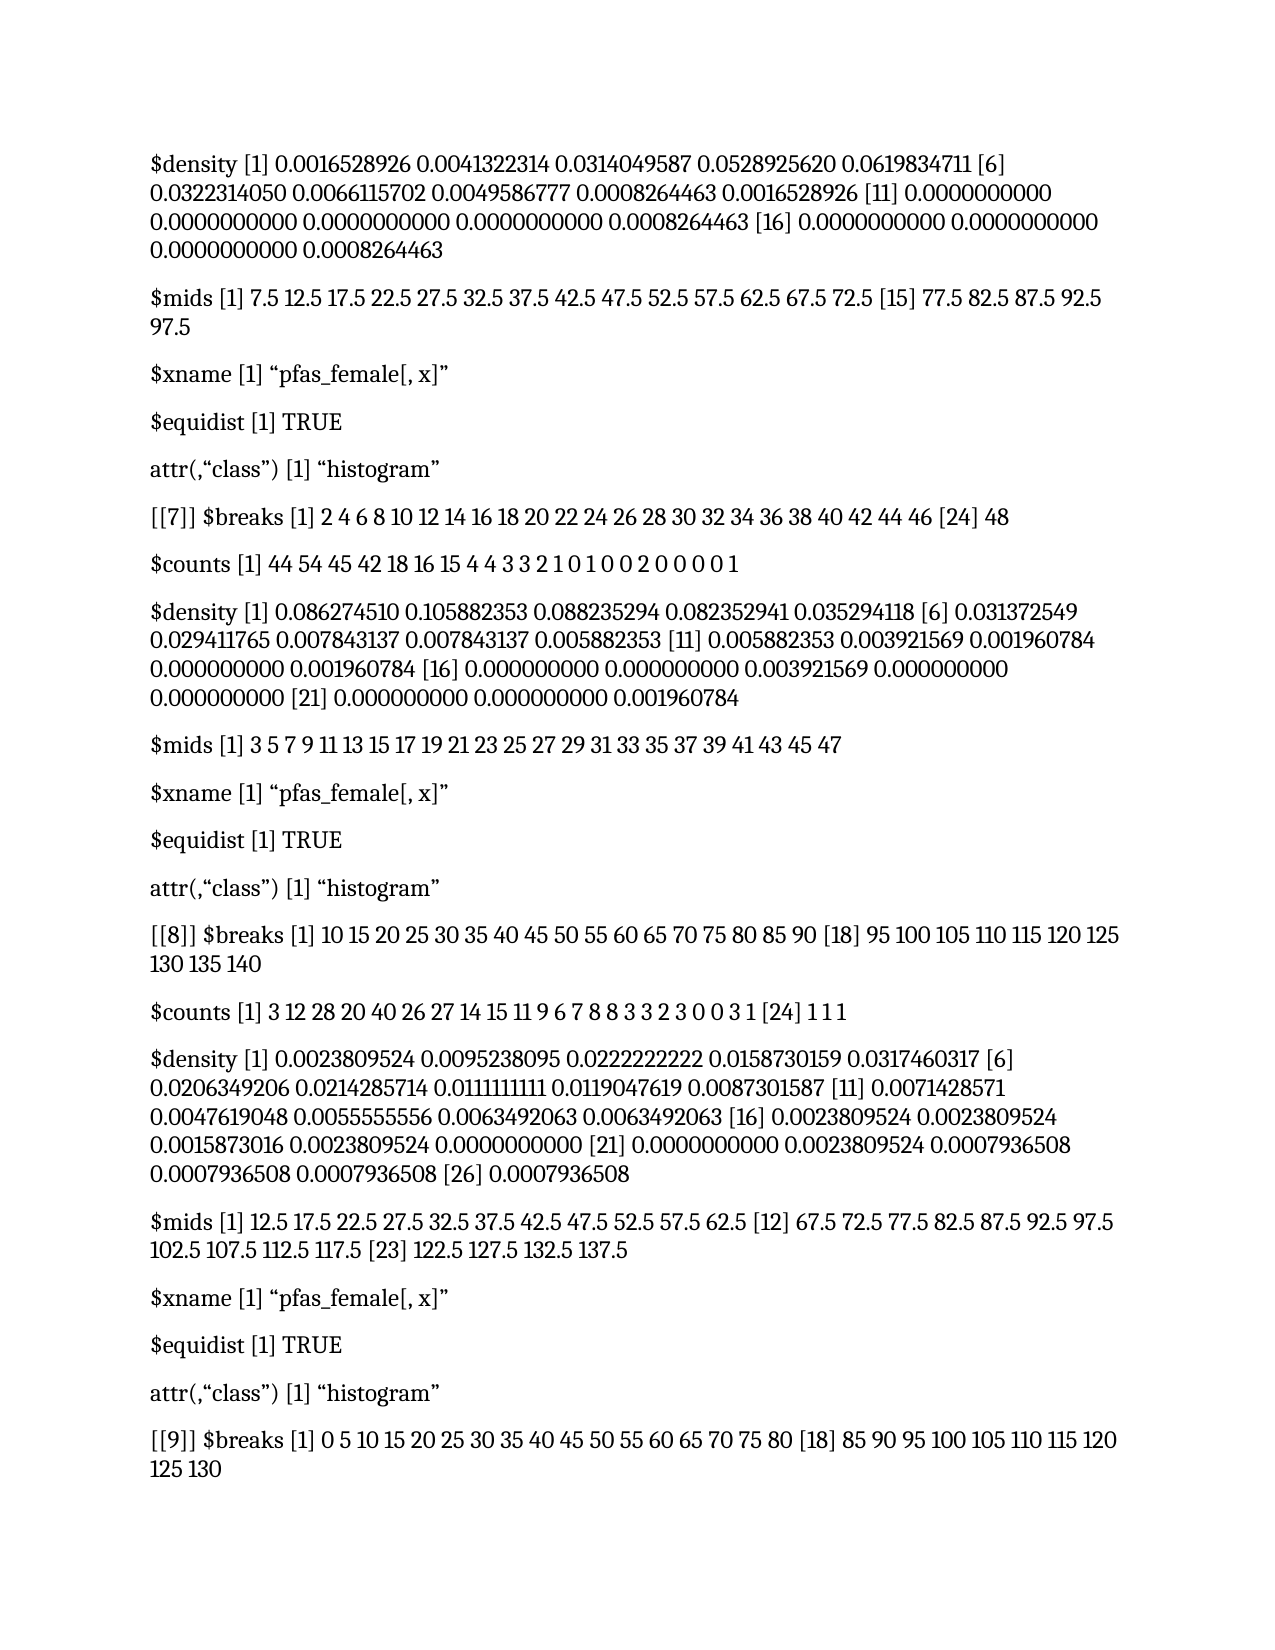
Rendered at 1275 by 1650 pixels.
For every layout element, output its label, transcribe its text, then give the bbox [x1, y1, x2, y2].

text $density [1] 0.0023809524 0.0095238095 0.0222222222 0.0158730159 0.0317460317 [6] 0.0206349206 0.0214285714 0.0111111111 0.0119047619 0.0087301587 [11] 0.0071428571 0.0047619048 0.0055555556 0.0063492063 0.0063492063 [16] 0.0023809524 0.0023809524 0.0015873016 0.0023809524 0.0000000000 [21] 0.0000000000 0.0023809524 0.0007936508 0.0007936508 0.0007936508 [26] 0.0007936508 [150, 1045, 1125, 1189]
text $density [1] 0.086274510 0.105882353 0.088235294 0.082352941 0.035294118 [6] 0.031372549 0.029411765 0.007843137 0.007843137 0.005882353 [11] 0.005882353 0.003921569 0.001960784 0.000000000 0.001960784 [16] 0.000000000 0.000000000 0.003921569 0.000000000 0.000000000 [21] 0.000000000 0.000000000 0.001960784 [150, 597, 1125, 712]
text $xname [1] “pfas_female[, x]” [150, 360, 1125, 389]
text $equidist [1] TRUE [150, 1331, 1125, 1360]
text $counts [1] 3 12 28 20 40 26 27 14 15 11 9 6 7 8 8 3 3 2 3 0 0 3 1 [24] 1 1 1 [150, 997, 1125, 1026]
text $xname [1] “pfas_female[, x]” [150, 1284, 1125, 1312]
text [[9]] $breaks [1] 0 5 10 15 20 25 30 35 40 45 50 55 60 65 70 75 80 [18] 85 90 95 100 105 110 115 120 125 130 [150, 1426, 1125, 1484]
text $xname [1] “pfas_female[, x]” [150, 779, 1125, 807]
text $density [1] 0.0016528926 0.0041322314 0.0314049587 0.0528925620 0.0619834711 [6] 0.0322314050 0.0066115702 0.0049586777 0.0008264463 0.0016528926 [11] 0.0000000000 0.0000000000 0.0000000000 0.0000000000 0.0008264463 [16] 0.0000000000 0.0000000000 0.0000000000 0.0008264463 [150, 150, 1125, 265]
text $mids [1] 7.5 12.5 17.5 22.5 27.5 32.5 37.5 42.5 47.5 52.5 57.5 62.5 67.5 72.5 [15] 77.5 82.5 87.5 92.5 97.5 [150, 284, 1125, 341]
text $mids [1] 12.5 17.5 22.5 27.5 32.5 37.5 42.5 47.5 52.5 57.5 62.5 [12] 67.5 72.5 77.5 82.5 87.5 92.5 97.5 102.5 107.5 112.5 117.5 [23] 122.5 127.5 132.5 137.5 [150, 1207, 1125, 1265]
text attr(,“class”) [1] “histogram” [150, 874, 1125, 902]
text attr(,“class”) [1] “histogram” [150, 455, 1125, 484]
text [[8]] $breaks [1] 10 15 20 25 30 35 40 45 50 55 60 65 70 75 80 85 90 [18] 95 100 105 110 115 120 125 130 135 140 [150, 921, 1125, 979]
text $equidist [1] TRUE [150, 826, 1125, 855]
text [[7]] $breaks [1] 2 4 6 8 10 12 14 16 18 20 22 24 26 28 30 32 34 36 38 40 42 44 46 [24] 48 [150, 502, 1125, 531]
text attr(,“class”) [1] “histogram” [150, 1379, 1125, 1407]
text $counts [1] 44 54 45 42 18 16 15 4 4 3 3 2 1 0 1 0 0 2 0 0 0 0 1 [150, 550, 1125, 579]
text $mids [1] 3 5 7 9 11 13 15 17 19 21 23 25 27 29 31 33 35 37 39 41 43 45 47 [150, 731, 1125, 760]
text $equidist [1] TRUE [150, 407, 1125, 436]
